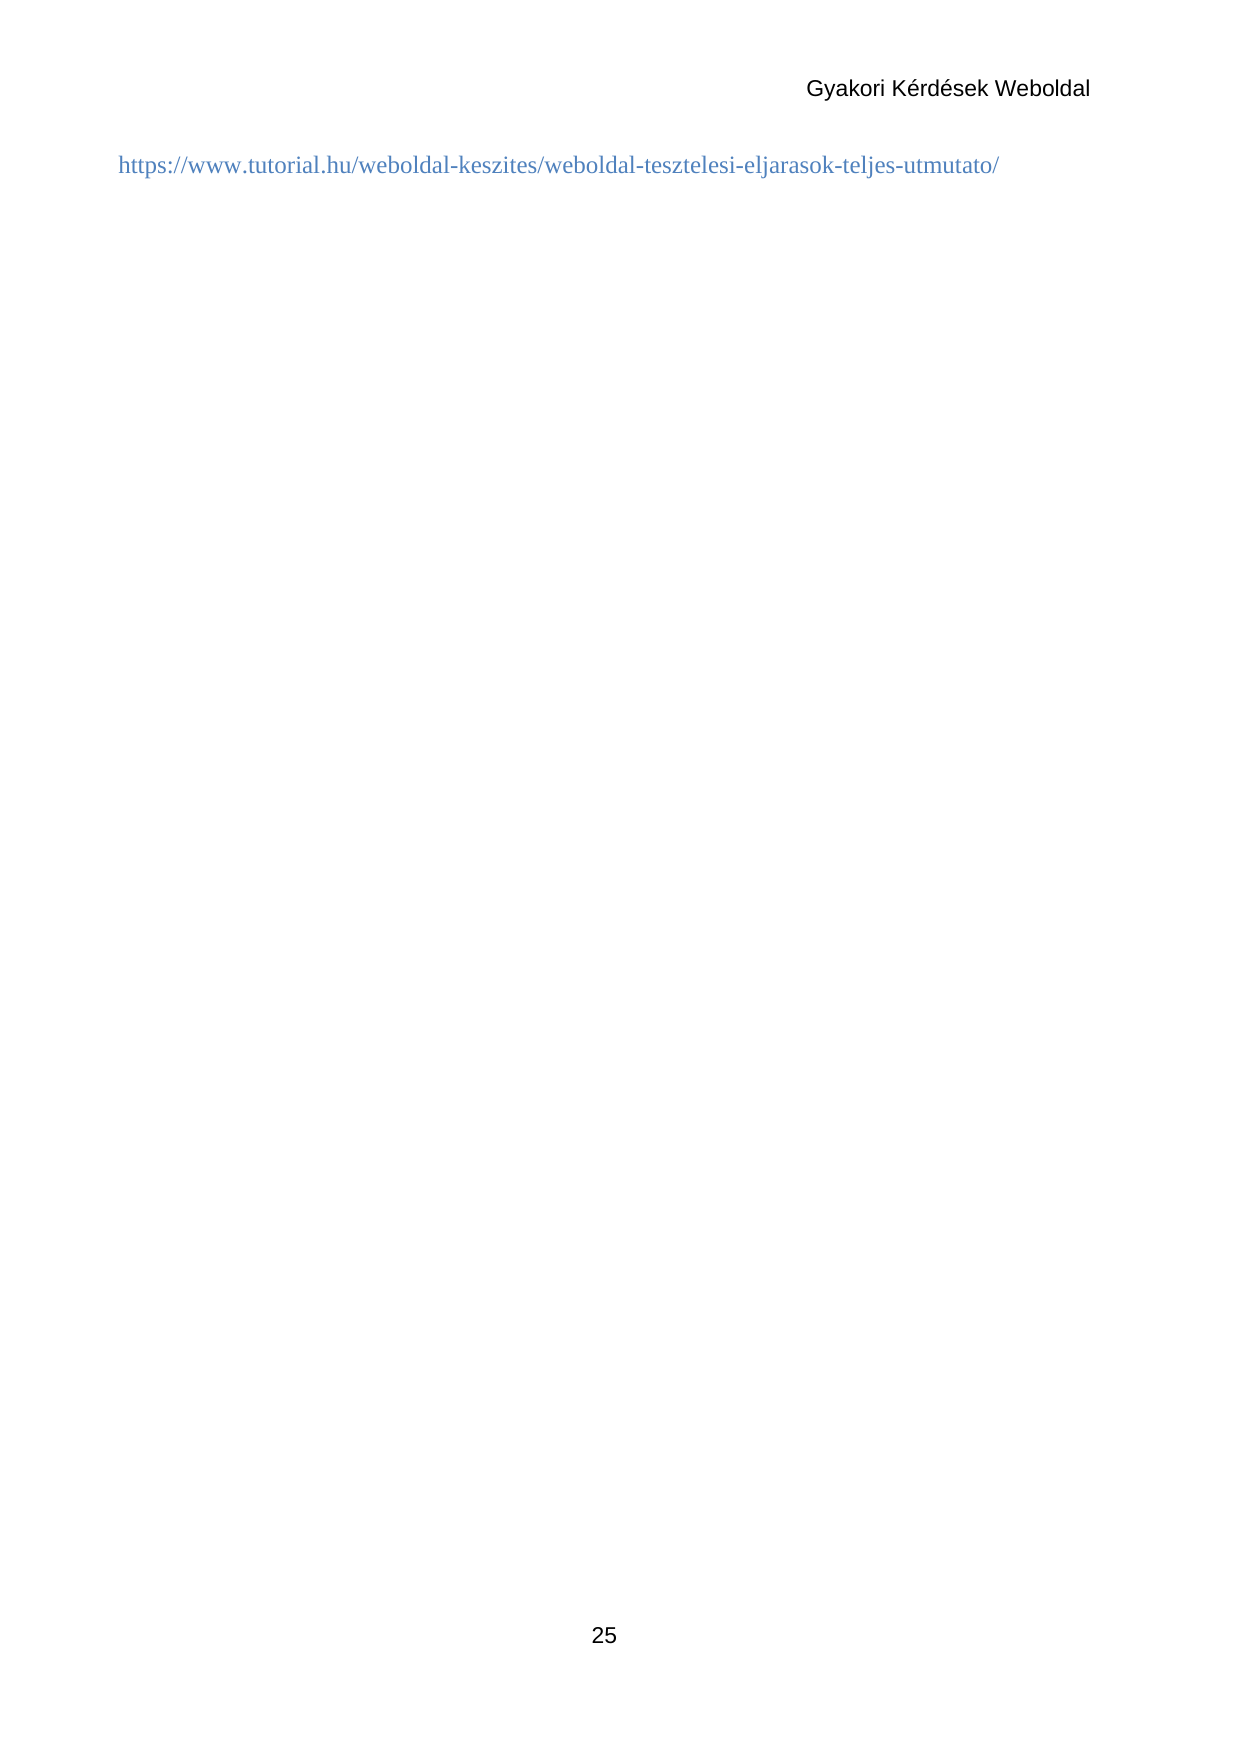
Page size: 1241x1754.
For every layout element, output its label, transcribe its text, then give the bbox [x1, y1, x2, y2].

text https://www.tutorial.hu/weboldal-keszites/weboldal-tesztelesi-eljarasok-teljes-utmutato/ [118, 150, 1090, 179]
